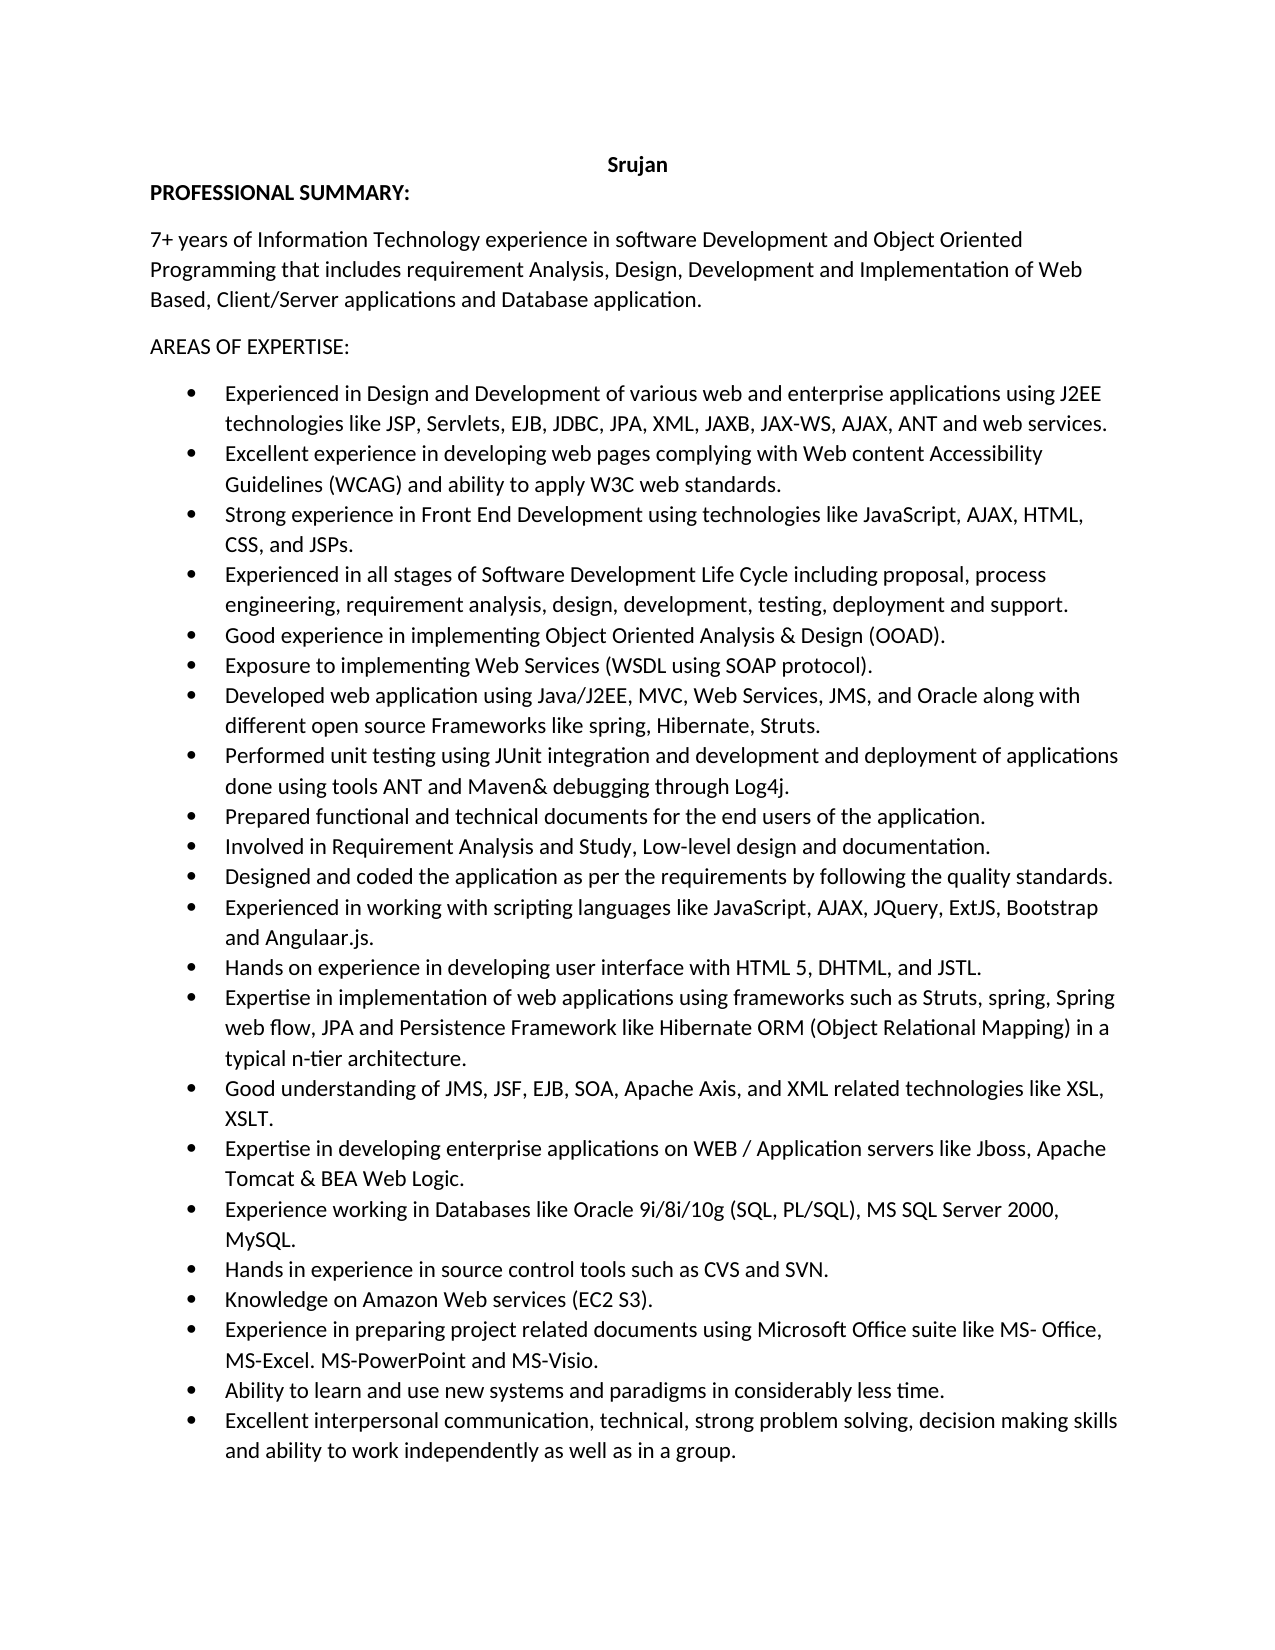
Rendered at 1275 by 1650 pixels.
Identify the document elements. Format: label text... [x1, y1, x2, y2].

list Performed unit testing using JUnit integration and development and deployment of applications done using tools ANT and Maven& debugging through Log4j. [187, 742, 1125, 800]
list Experienced in working with scripting languages like JavaScript, AJAX, JQuery, ExtJS, Bootstrap and Angulaar.js. [187, 893, 1125, 951]
list Prepared functional and technical documents for the end users of the application. [187, 802, 1125, 830]
list Expertise in implementation of web applications using frameworks such as Struts, spring, Spring web flow, JPA and Persistence Framework like Hibernate ORM (Object Relational Mapping) in a typical n-tier architecture. [187, 983, 1125, 1072]
list Expertise in developing enterprise applications on WEB / Application servers like Jboss, Apache Tomcat & BEA Web Logic. [187, 1134, 1125, 1192]
list Knowledge on Amazon Web services (EC2 S3). [187, 1285, 1125, 1313]
list Experience in preparing project related documents using Microsoft Office suite like MS- Office, MS-Excel. MS-PowerPoint and MS-Visio. [187, 1316, 1125, 1374]
list Good understanding of JMS, JSF, EJB, SOA, Apache Axis, and XML related technologies like XSL, XSLT. [187, 1074, 1125, 1132]
list Designed and coded the application as per the requirements by following the quality standards. [187, 862, 1125, 890]
list Experience working in Databases like Oracle 9i/8i/10g (SQL, PL/SQL), MS SQL Server 2000, MySQL. [187, 1195, 1125, 1253]
text AREAS OF EXPERTISE: [150, 332, 1125, 360]
list Excellent interpersonal communication, technical, strong problem solving, decision making skills and ability to work independently as well as in a group. [187, 1406, 1125, 1464]
list Ability to learn and use new systems and paradigms in considerably less time. [187, 1376, 1125, 1404]
list Good experience in implementing Object Oriented Analysis & Design (OOAD). [187, 621, 1125, 649]
list Developed web application using Java/J2EE, MVC, Web Services, JMS, and Oracle along with different open source Frameworks like spring, Hibernate, Struts. [187, 681, 1125, 739]
list Exposure to implementing Web Services (WSDL using SOAP protocol). [187, 651, 1125, 679]
text 7+ years of Information Technology experience in software Development and Object Oriented Programming that includes requirement Analysis, Design, Development and Implementation of Web Based, Client/Server applications and Database application. [150, 225, 1125, 313]
list Excellent experience in developing web pages complying with Web content Accessibility Guidelines (WCAG) and ability to apply W3C web standards. [187, 439, 1125, 498]
list Strong experience in Front End Development using technologies like JavaScript, AJAX, HTML, CSS, and JSPs. [187, 500, 1125, 558]
list Experienced in all stages of Software Development Life Cycle including proposal, process engineering, requirement analysis, design, development, testing, deployment and support. [187, 560, 1125, 618]
list Hands in experience in source control tools such as CVS and SVN. [187, 1255, 1125, 1283]
text Srujan [150, 150, 1125, 178]
list Involved in Requirement Analysis and Study, Low-level design and documentation. [187, 832, 1125, 860]
list Hands on experience in developing user interface with HTML 5, DHTML, and JSTL. [187, 953, 1125, 981]
list Experienced in Design and Development of various web and enterprise applications using J2EE technologies like JSP, Servlets, EJB, JDBC, JPA, XML, JAXB, JAX-WS, AJAX, ANT and web services. [187, 379, 1125, 437]
text PROFESSIONAL SUMMARY: [150, 178, 1125, 206]
